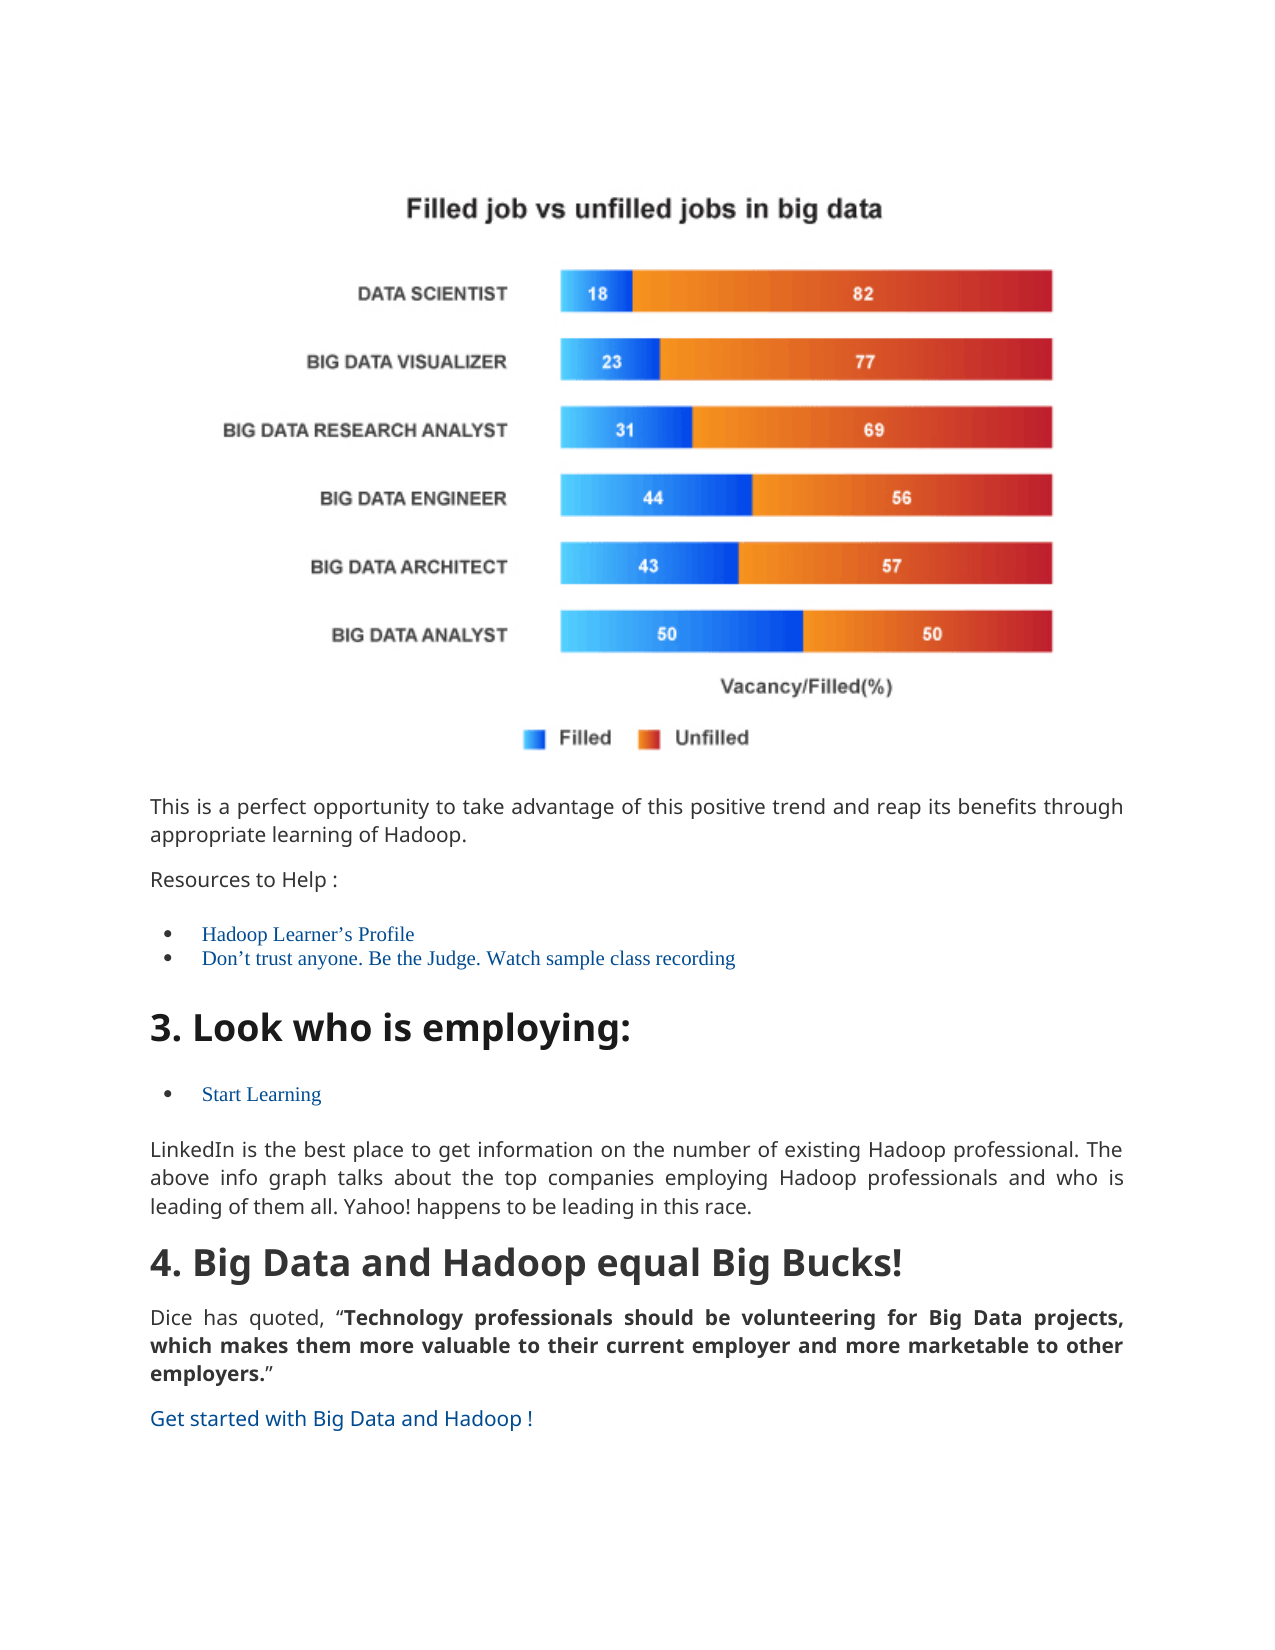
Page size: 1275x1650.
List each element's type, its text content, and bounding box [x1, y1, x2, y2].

text 4. Big Data and Hadoop equal Big Bucks! [150, 1236, 1125, 1287]
list Start Learning [164, 1082, 1125, 1106]
text Resources to Help : [150, 865, 1125, 893]
picture [168, 150, 1107, 777]
text Get started with Big Data and Hadoop ! [150, 1404, 1125, 1432]
text LinkedIn is the best place to get information on the number of existing Hadoop professional. The above info graph talks about the top companies employing Hadoop professionals and who is leading of them all. Yahoo! happens to be leading in this race. [150, 1135, 1125, 1220]
list Don’t trust anyone. Be the Judge. Watch sample class recording [164, 946, 1125, 970]
text 3. Look who is employing: [150, 1002, 1125, 1053]
text Dice has quoted, “Technology professionals should be volunteering for Big Data projects, which makes them more valuable to their current employer and more marketable to other employers.” [150, 1303, 1125, 1388]
list Hadoop Learner’s Profile [164, 922, 1125, 946]
text This is a perfect opportunity to take advantage of this positive trend and reap its benefits through appropriate learning of Hadoop. [150, 792, 1125, 849]
